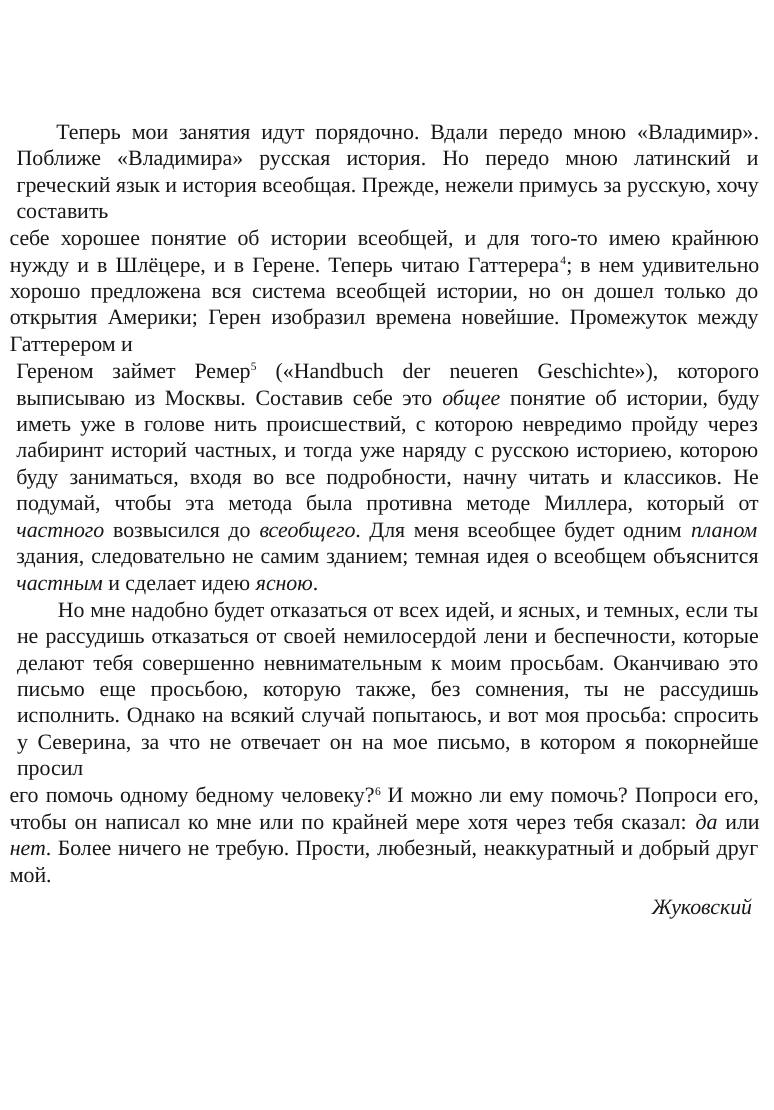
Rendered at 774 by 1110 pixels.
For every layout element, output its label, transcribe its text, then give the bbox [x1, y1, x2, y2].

text Но мне надобно будет отказаться от всех идей, и ясных, и темных, если ты не рассудишь отказаться от своей немилосердой лени и беспечности, которые делают тебя совершенно невнимательным к моим просьбам. Оканчиваю это письмо еще просьбою, которую также, без сомнения, ты не рассудишь исполнить. Однако на всякий случай попытаюсь, и вот моя просьба: спросить у Северина, за что не отвечает он на мое письмо, в котором я покорнейше просил [17, 597, 759, 781]
text себе хорошее понятие об истории всеобщей, и для того-то имею крайнюю нужду и в Шлёцере, и в Герене. Теперь читаю Гаттерера4; в нем удивительно хорошо предложена вся система всеобщей истории, но он дошел только до открытия Америки; Герен изобразил времена новейшие. Промежуток между Гаттерером и [9, 225, 759, 356]
text Гереном займет Ремер5 («Handbuch der neueren Geschichte»), которого выписываю из Москвы. Составив себе это общее понятие об истории, буду иметь уже в голове нить происшествий, с которою невредимо пройду через лабиринт историй частных, и тогда уже наряду с русскою историею, которою буду заниматься, входя во все подробности, начну читать и классиков. Не подумай, чтобы эта метода была противна методе Миллера, который от частного возвысился до всеобщего. Для меня всеобщее будет одним планом здания, следовательно не самим зданием; темная идея о всеобщем объяснится частным и сделает идею ясною. [16, 358, 759, 595]
text Теперь мои занятия идут порядочно. Вдали передо мною «Владимир». Поближе «Владимира» русская история. Но передо мною латинский и греческий язык и история всеобщая. Прежде, нежели примусь за русскую, хочу составить [16, 119, 759, 223]
text Жуковский [8, 894, 754, 919]
text его помочь одному бедному человеку?6 И можно ли ему помочь? Попроси его, чтобы он написал ко мне или по крайней мере хотя через тебя сказал: да или нет. Более ничего не требую. Прости, любезный, неаккуратный и добрый друг мой. [9, 782, 759, 887]
